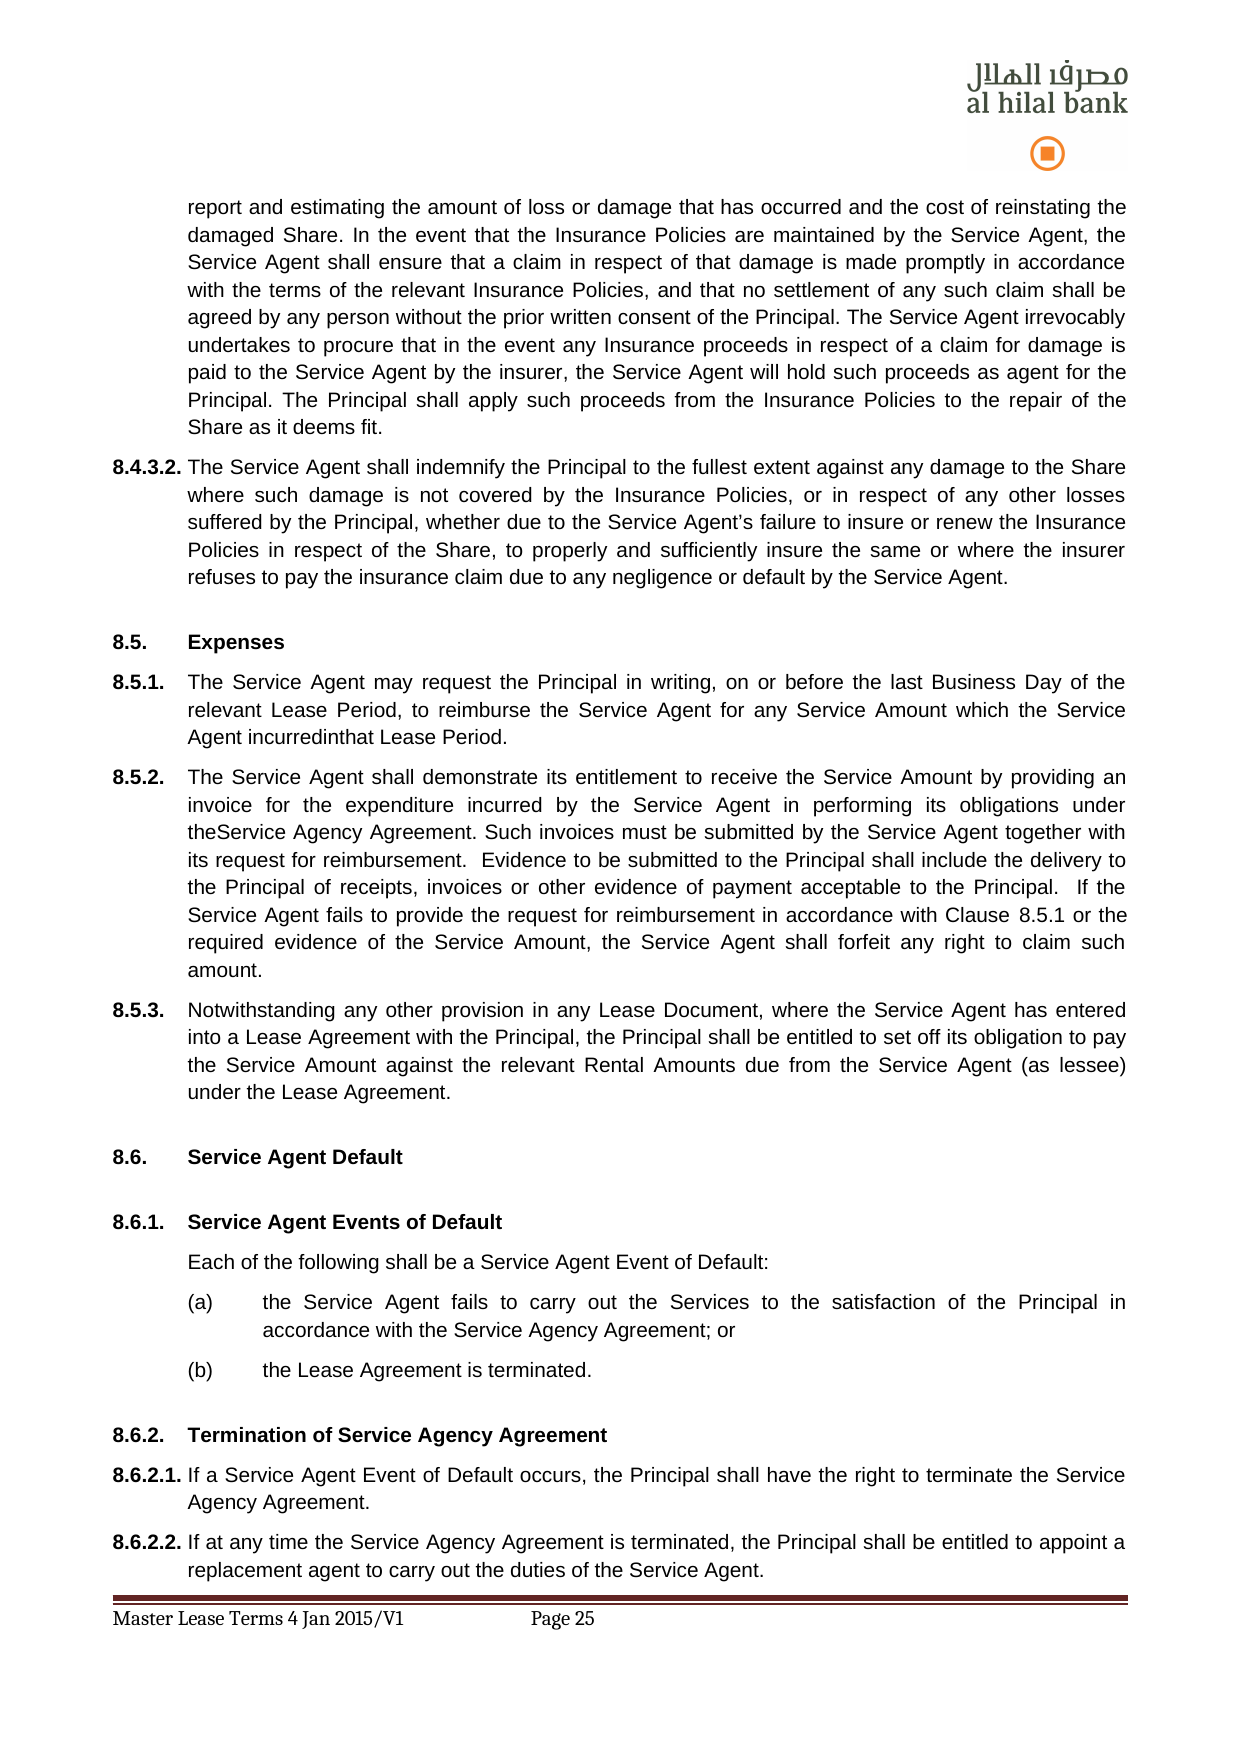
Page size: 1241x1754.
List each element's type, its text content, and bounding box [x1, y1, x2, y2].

list Termination of Service Agency Agreement [112, 1423, 1128, 1447]
list Notwithstanding any other provision in any Lease Document, where the Service Agent has entered into a Lease Agreement with the Principal, the Principal shall be entitled to set off its obligation to pay the Service Amount against the relevant Rental Amounts due from the Service Agent (as lessee) under the Lease Agreement. [112, 998, 1128, 1104]
list Service Agent Events of Default [112, 1210, 1128, 1234]
list If a Service Agent Event of Default occurs, the Principal shall have the right to terminate the Service Agency Agreement. [112, 1463, 1128, 1514]
list the Service Agent fails to carry out the Services to the satisfaction of the Principal in accordance with the Service Agency Agreement; or [187, 1290, 1128, 1342]
list The Service Agent shall demonstrate its entitlement to receive the Service Amount by providing an invoice for the expenditure incurred by the Service Agent in performing its obligations under theService Agency Agreement. Such invoices must be submitted by the Service Agent together with its request for reimbursement. Evidence to be submitted to the Principal shall include the delivery to the Principal of receipts, invoices or other evidence of payment acceptable to the Principal. If the Service Agent fails to provide the request for reimbursement in accordance with Clause 8.5.1 or the required evidence of the Service Amount, the Service Agent shall forfeit any right to claim such amount. [112, 765, 1128, 982]
list If at any time the Service Agency Agreement is terminated, the Principal shall be entitled to appoint a replacement agent to carry out the duties of the Service Agent. [112, 1530, 1128, 1582]
list Expenses [112, 630, 1128, 654]
list Service Agent Default [112, 1145, 1128, 1169]
list the Lease Agreement is terminated. [187, 1358, 1128, 1382]
list The Service Agent shall indemnify the Principal to the fullest extent against any damage to the Share where such damage is not covered by the Insurance Policies, or in respect of any other losses suffered by the Principal, whether due to the Service Agent’s failure to insure or renew the Insurance Policies in respect of the Share, to properly and sufficiently insure the same or where the insurer refuses to pay the insurance claim due to any negligence or default by the Service Agent. [112, 455, 1128, 589]
list The Service Agent may request the Principal in writing, on or before the last Business Day of the relevant Lease Period, to reimburse the Service Agent for any Service Amount which the Service Agent incurredinthat Lease Period. [112, 670, 1128, 749]
picture [967, 60, 1128, 171]
text Each of the following shall be a Service Agent Event of Default: [112, 1250, 1128, 1274]
